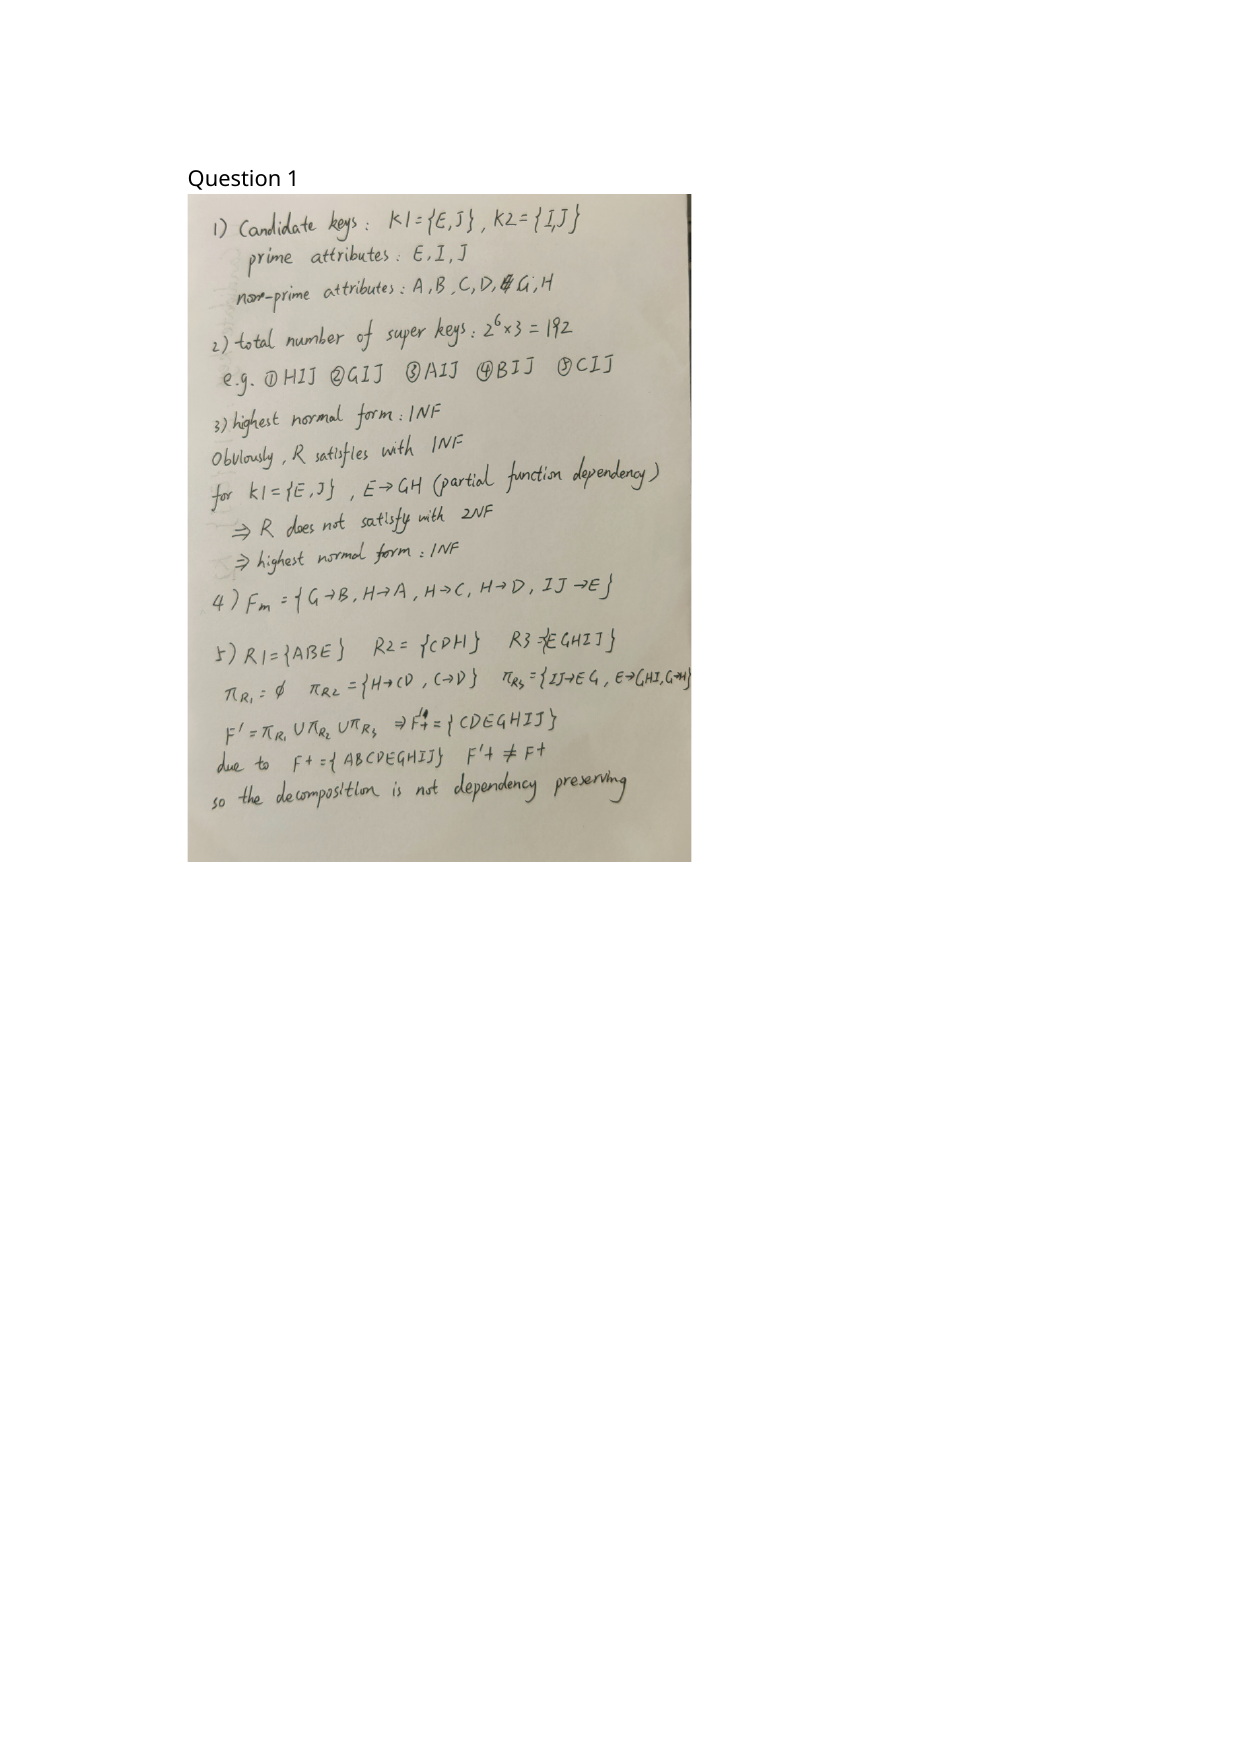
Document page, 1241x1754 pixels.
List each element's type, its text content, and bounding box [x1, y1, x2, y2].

text Question 1 [187, 162, 1053, 194]
picture [187, 194, 692, 862]
